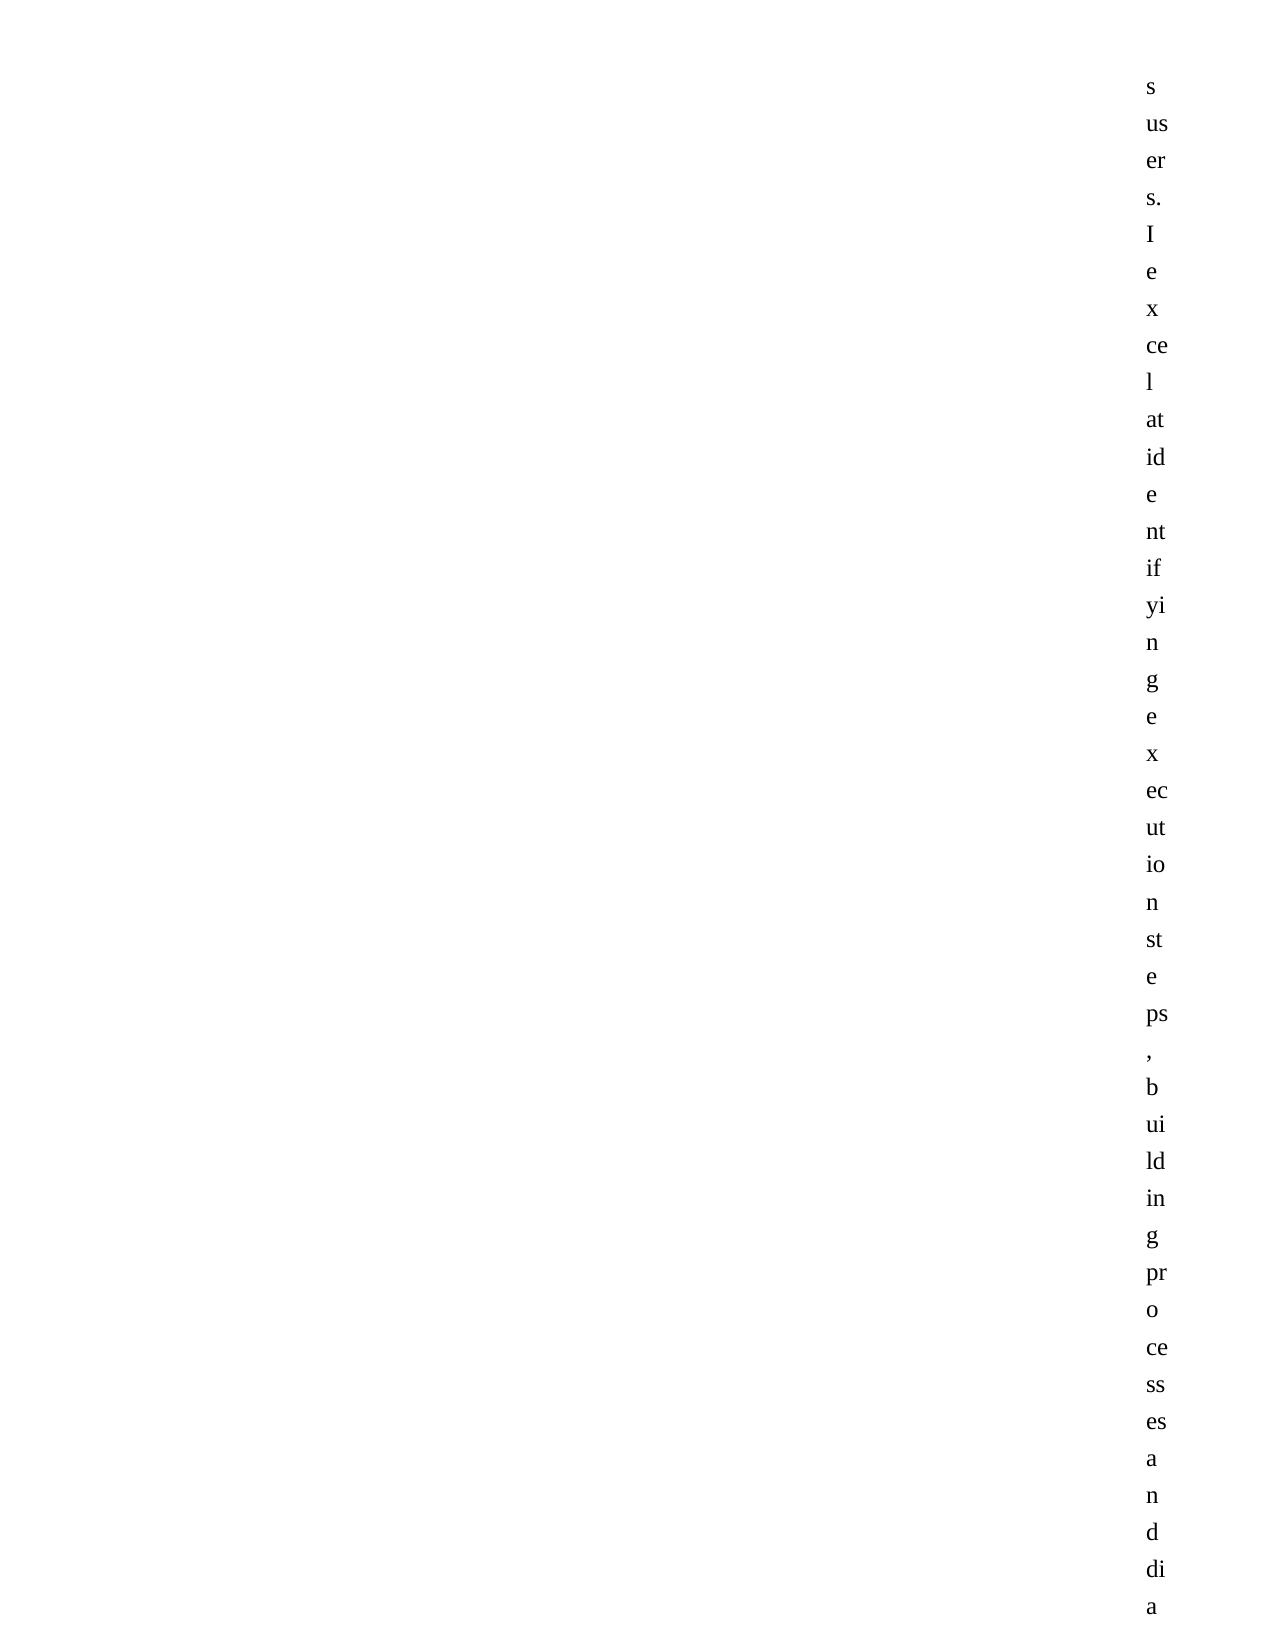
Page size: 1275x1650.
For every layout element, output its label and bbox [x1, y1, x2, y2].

text [1140, 71, 1169, 1620]
